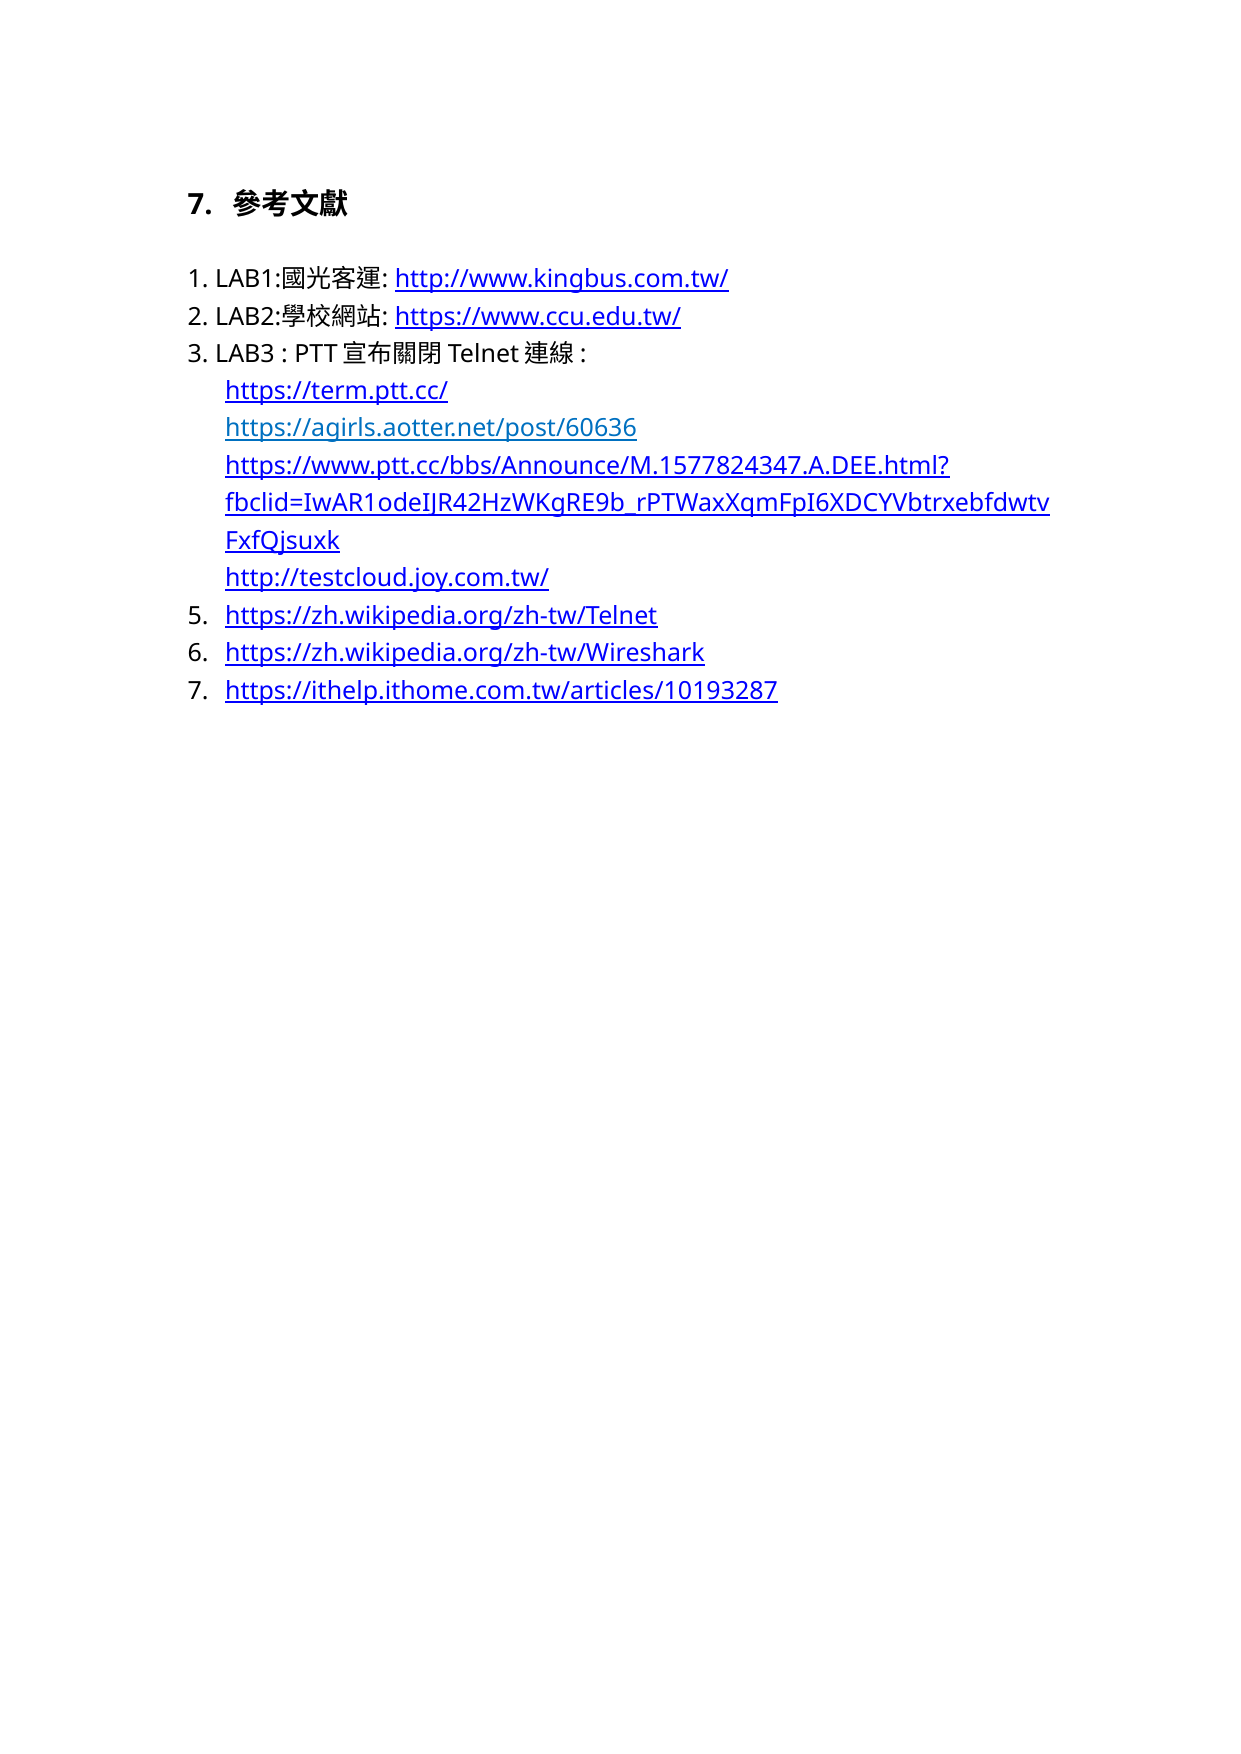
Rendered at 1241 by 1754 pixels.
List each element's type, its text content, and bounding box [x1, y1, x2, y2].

text 1. LAB1:國光客運: http://www.kingbus.com.tw/ [187, 258, 1053, 296]
text 3. LAB3 : PTT宣布關閉Telnet連線 : [187, 333, 1053, 371]
subtitle 參考文獻 [187, 164, 1053, 239]
list https://agirls.aotter.net/post/60636 [225, 408, 1053, 446]
text 2. LAB2:學校網站: https://www.ccu.edu.tw/ [187, 296, 1053, 333]
text https://term.ptt.cc/ [187, 371, 1053, 408]
list https://zh.wikipedia.org/zh-tw/Telnet [187, 596, 1053, 633]
list https://zh.wikipedia.org/zh-tw/Wireshark [187, 633, 1053, 671]
list https://ithelp.ithome.com.tw/articles/10193287 [187, 671, 1053, 708]
list https://www.ptt.cc/bbs/Announce/M.1577824347.A.DEE.html?fbclid=IwAR1odeIJR42HzWKgRE9b_rPTWaxXqmFpI6XDCYVbtrxebfdwtvFxfQjsuxk [225, 446, 1053, 558]
list http://testcloud.joy.com.tw/ [225, 558, 1053, 596]
